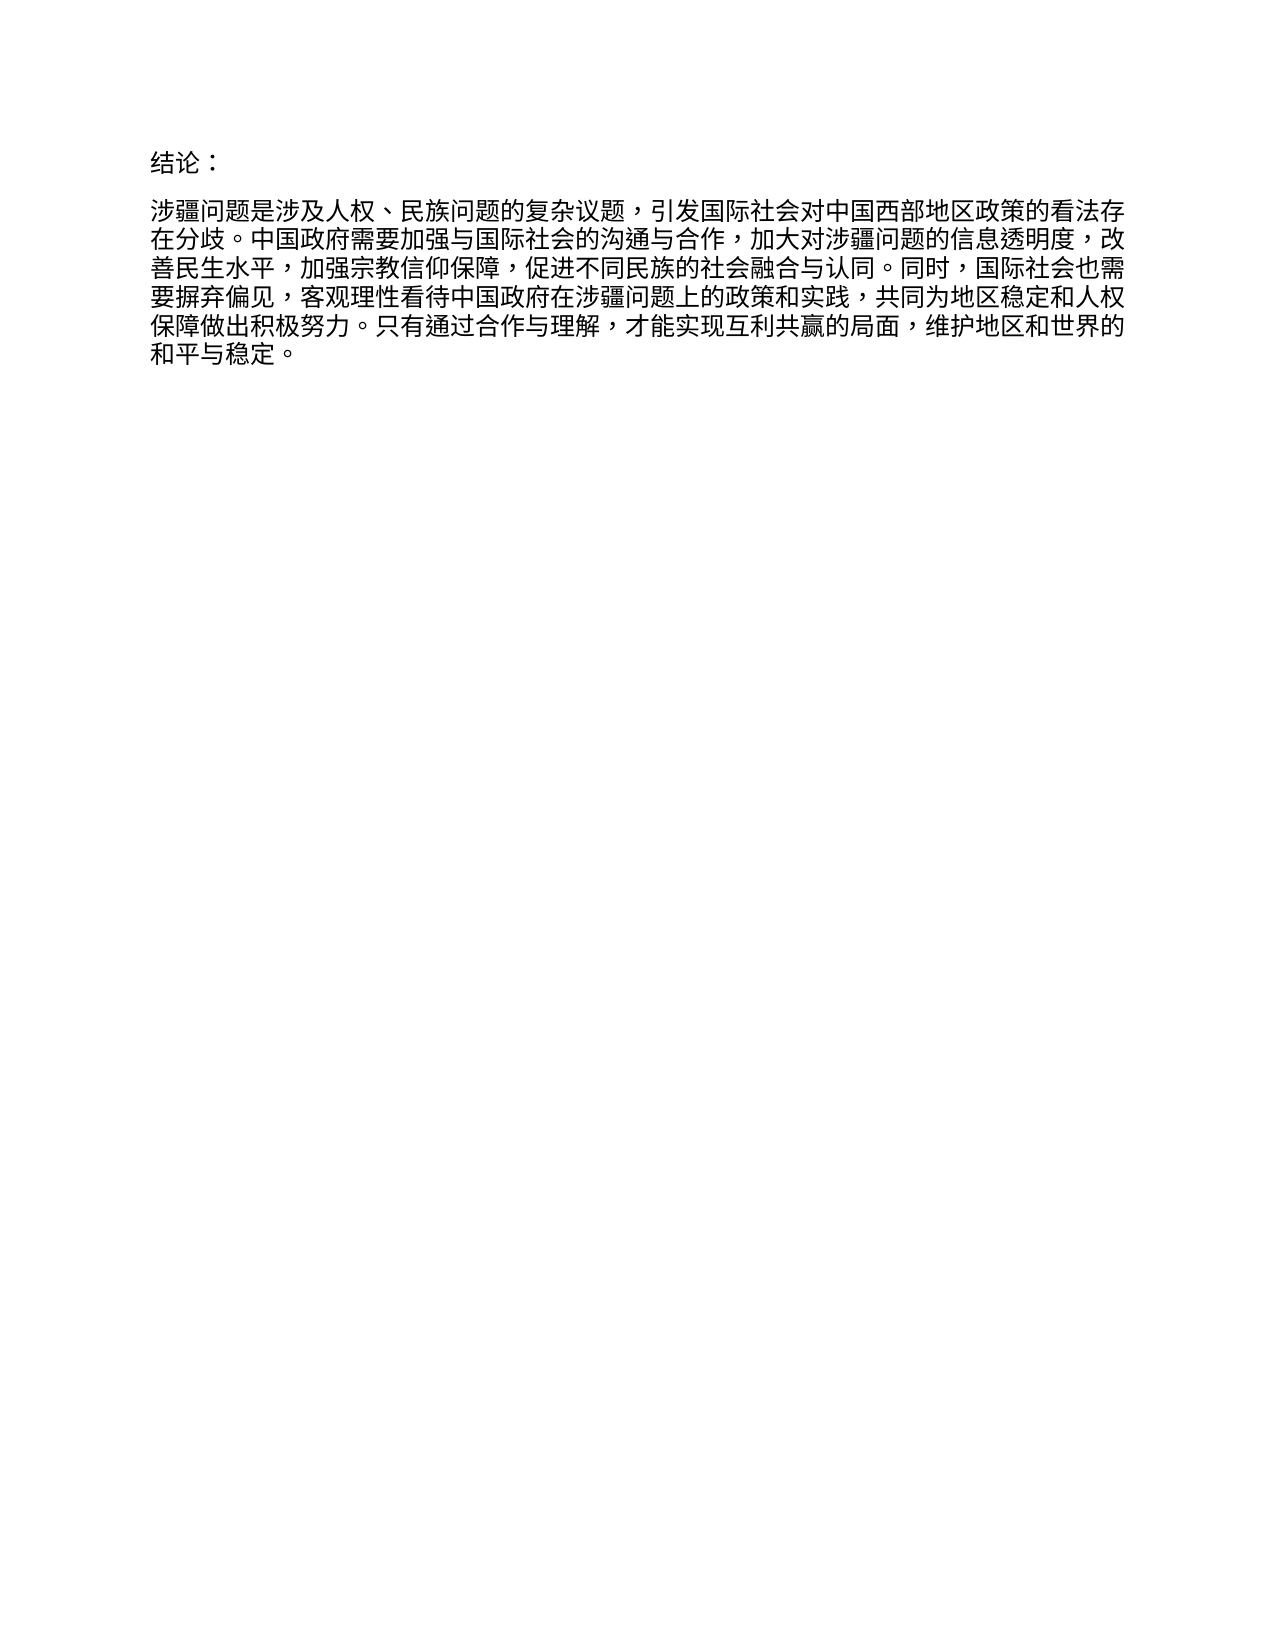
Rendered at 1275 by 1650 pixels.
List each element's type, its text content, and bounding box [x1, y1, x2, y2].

text 涉疆问题是涉及人权、民族问题的复杂议题，引发国际社会对中国西部地区政策的看法存在分歧。中国政府需要加强与国际社会的沟通与合作，加大对涉疆问题的信息透明度，改善民生水平，加强宗教信仰保障，促进不同民族的社会融合与认同。同时，国际社会也需要摒弃偏见，客观理性看待中国政府在涉疆问题上的政策和实践，共同为地区稳定和人权保障做出积极努力。只有通过合作与理解，才能实现互利共赢的局面，维护地区和世界的和平与稳定。 [150, 197, 1125, 370]
text 结论： [150, 150, 1125, 179]
